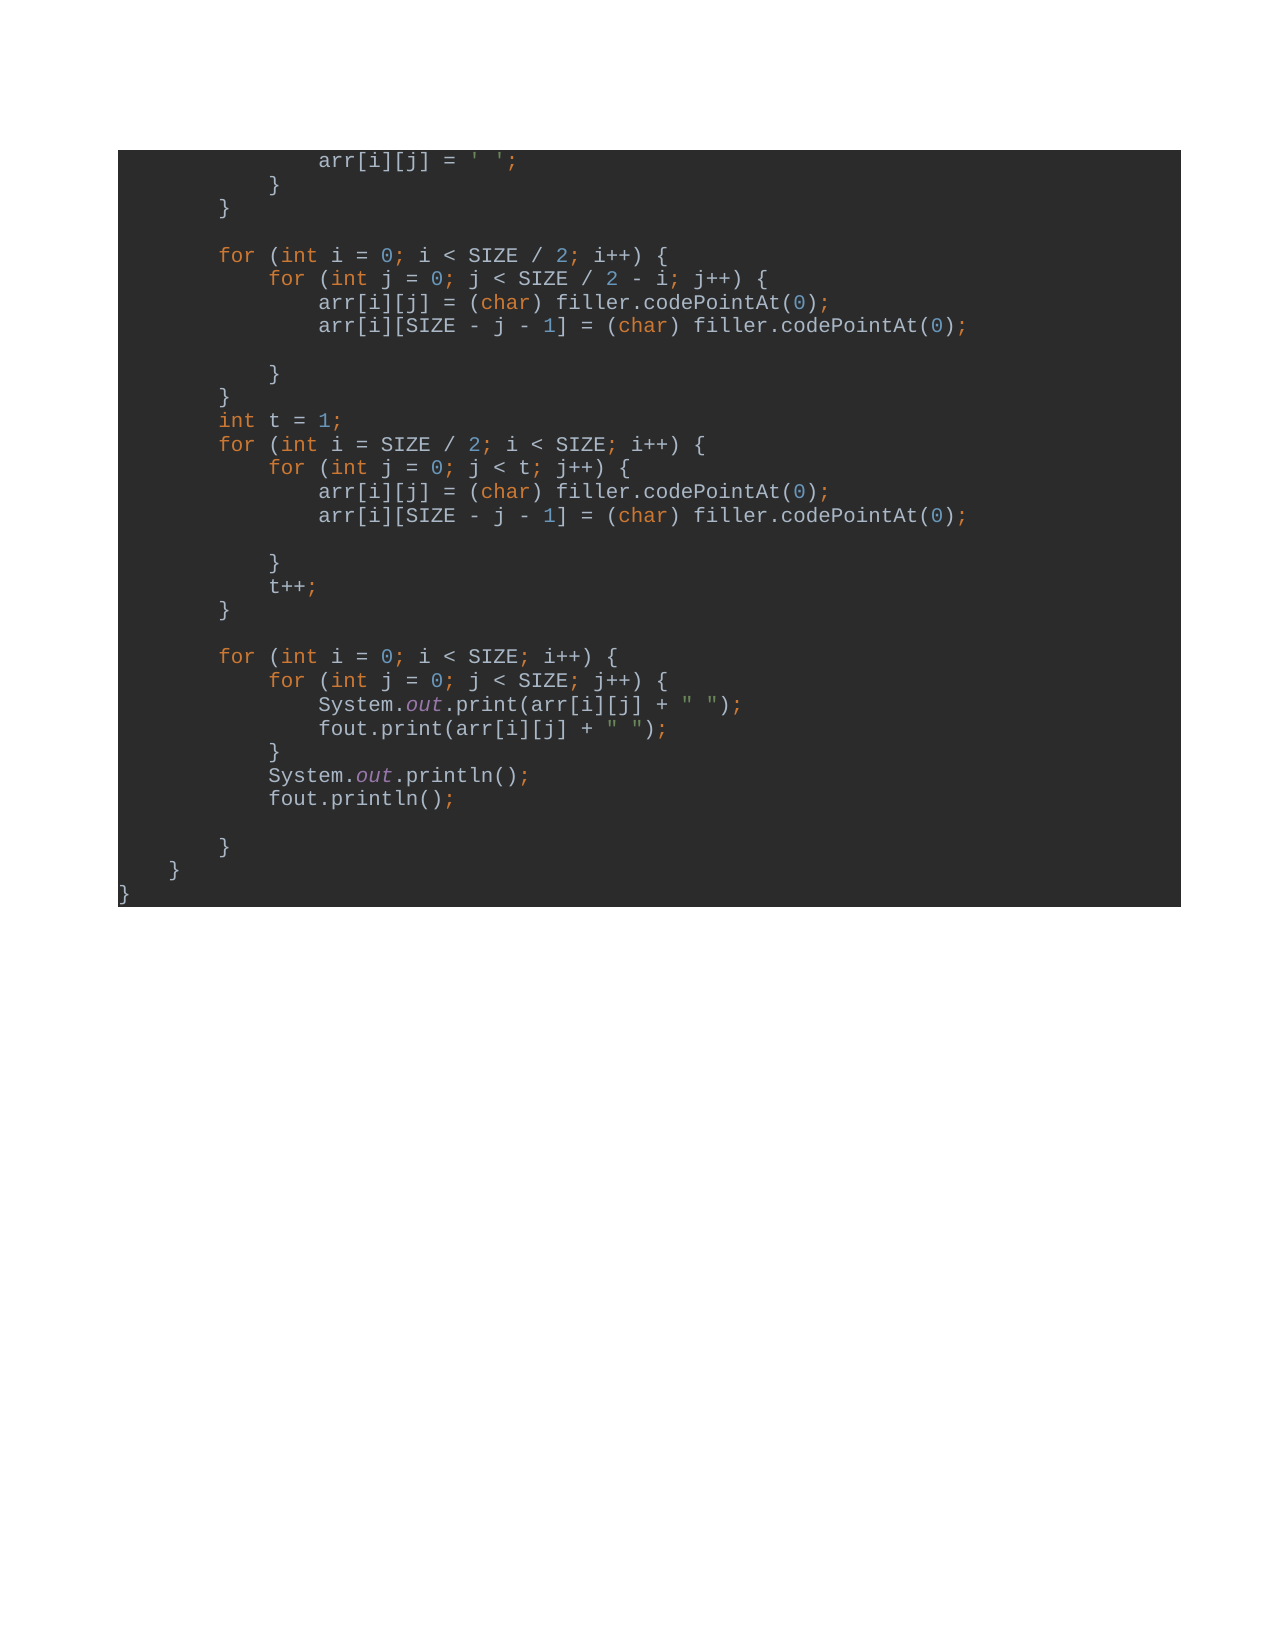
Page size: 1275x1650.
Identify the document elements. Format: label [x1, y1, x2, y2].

text [118, 150, 1181, 907]
